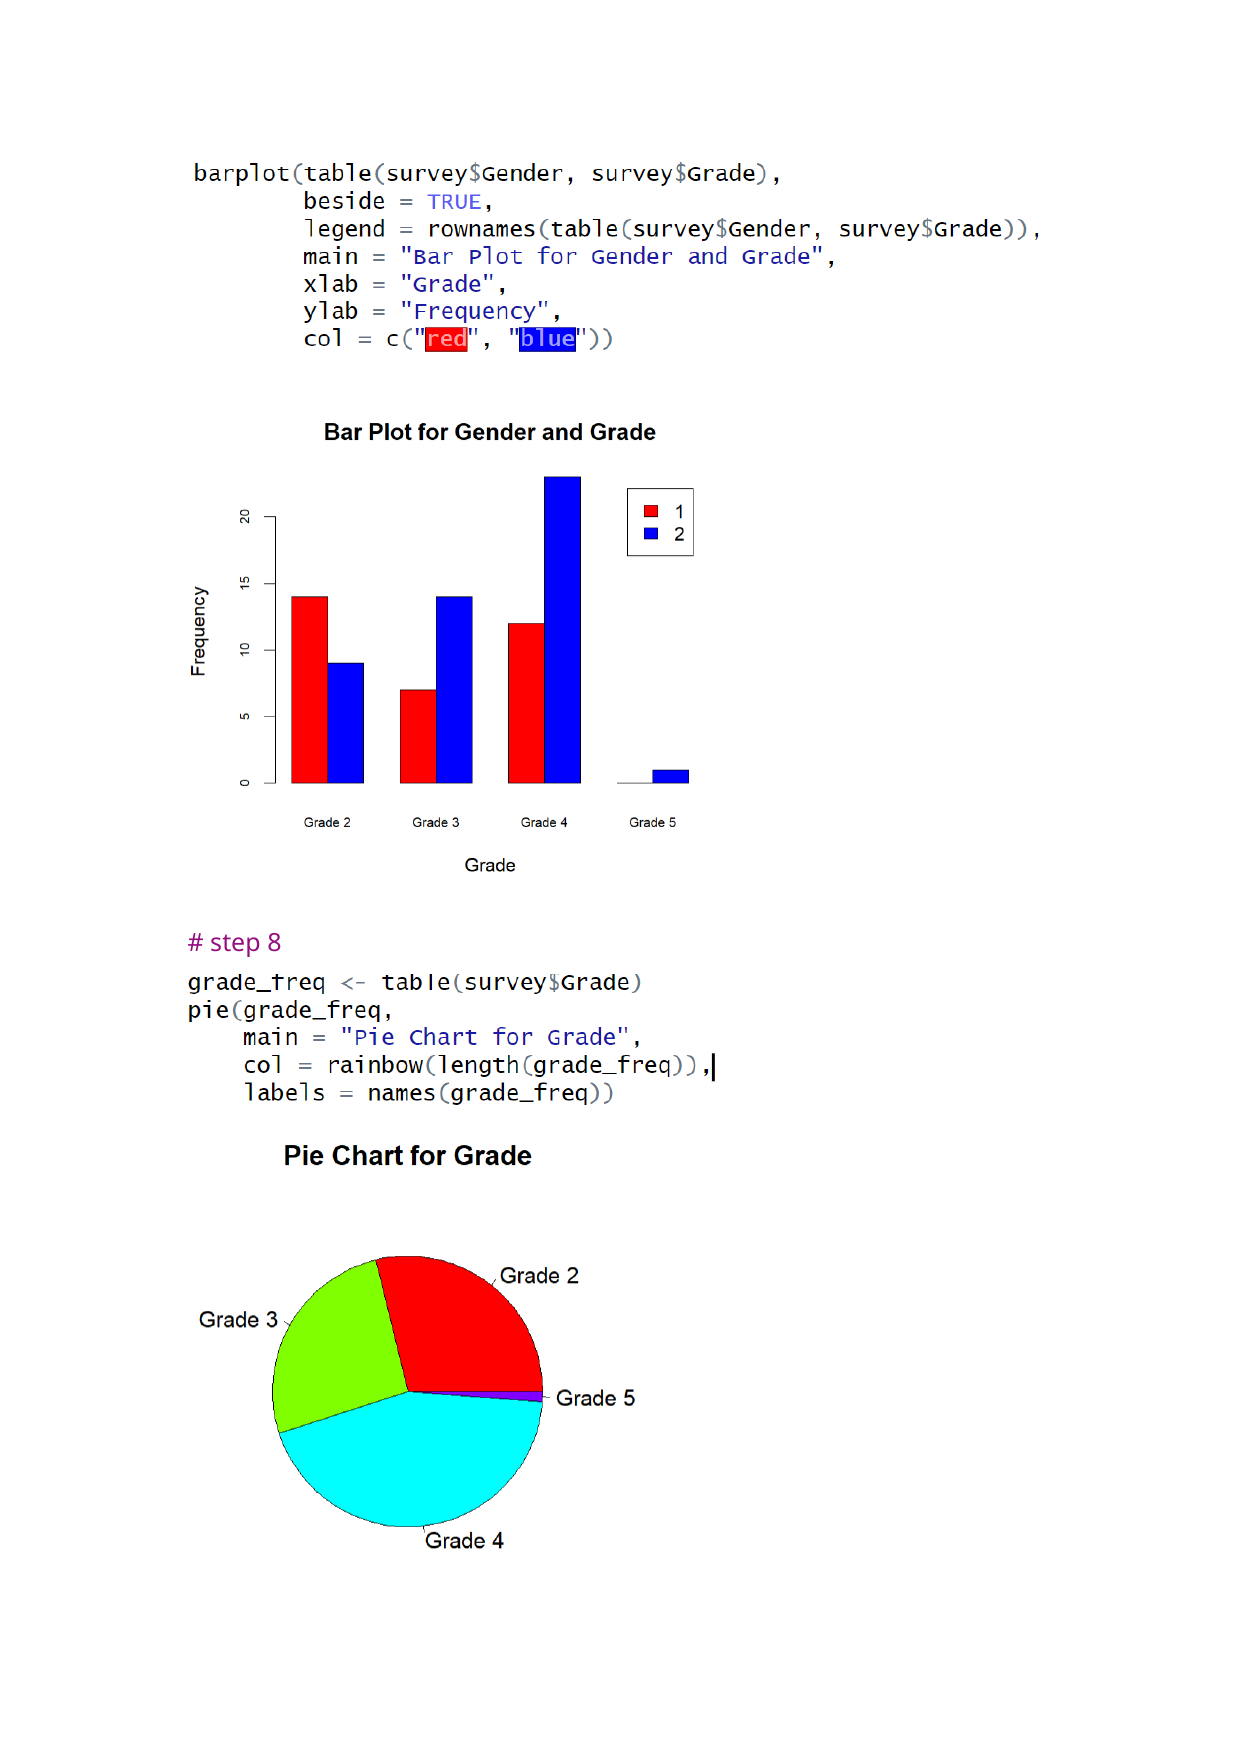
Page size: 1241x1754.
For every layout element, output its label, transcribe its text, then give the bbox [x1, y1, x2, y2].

picture [187, 1137, 641, 1562]
picture [187, 422, 709, 880]
picture [187, 974, 728, 1110]
picture [187, 162, 1052, 353]
text # step 8 [187, 909, 1053, 974]
